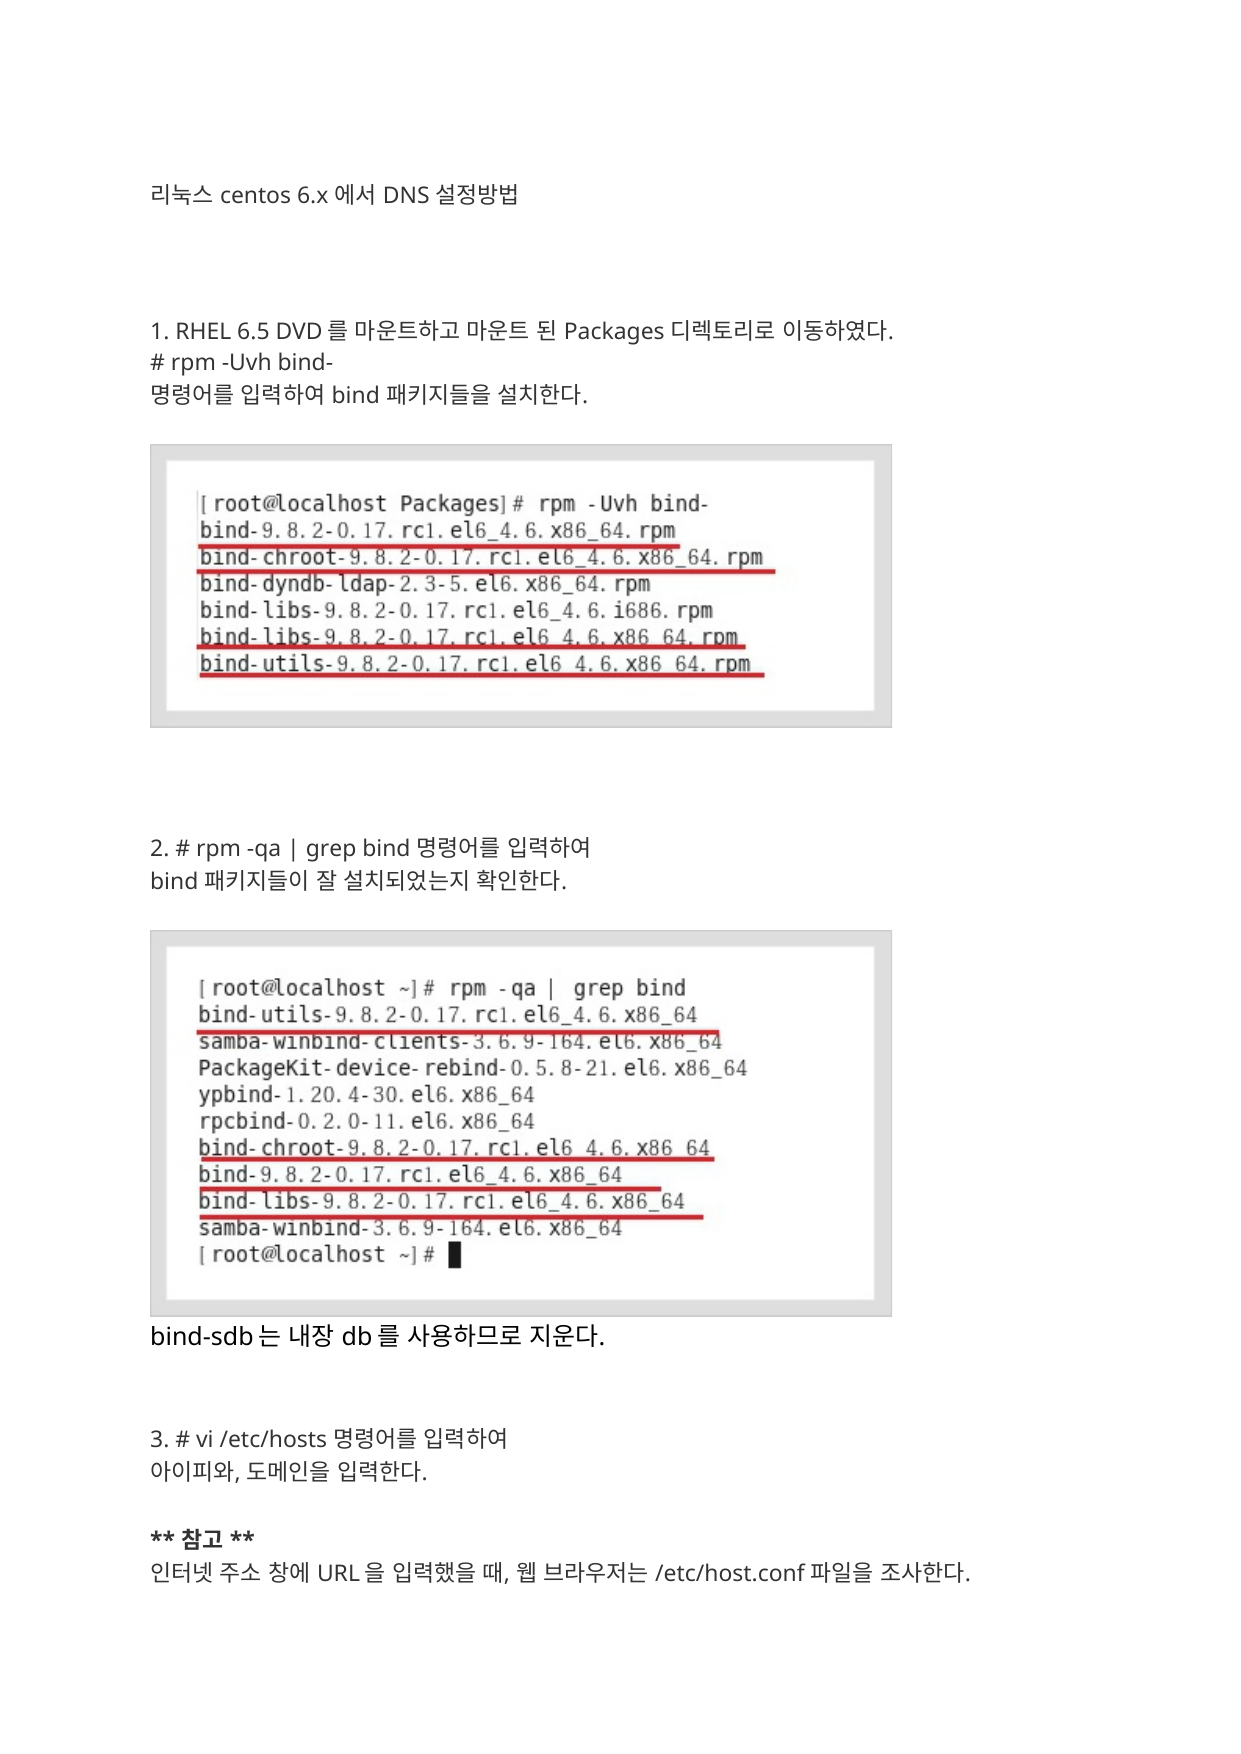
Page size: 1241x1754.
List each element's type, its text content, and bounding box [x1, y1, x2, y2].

text 명령어를 입력하여 bind 패키지들을 설치한다. [150, 377, 1090, 411]
text 1. RHEL 6.5 DVD를 마운트하고 마운트 된 Packages 디렉토리로 이동하였다. [150, 313, 1090, 346]
text 리눅스 centos 6.x 에서 DNS 설정방법 [150, 177, 1090, 211]
text 인터넷 주소 창에 URL을 입력했을 때, 웹 브라우저는 /etc/host.conf 파일을 조사한다. [150, 1555, 1090, 1588]
text ** 참고 ** [150, 1521, 1090, 1555]
picture [150, 444, 893, 728]
text bind-sdb는 내장 db를 사용하므로 지운다. [150, 1316, 1090, 1353]
picture [150, 930, 893, 1317]
text # rpm -Uvh bind- [150, 346, 1090, 377]
text 아이피와, 도메인을 입력한다. [150, 1454, 1090, 1487]
text bind 패키지들이 잘 설치되었는지 확인한다. [150, 863, 1090, 896]
text 3. # vi /etc/hosts 명령어를 입력하여 [150, 1421, 1090, 1454]
text 2. # rpm -qa | grep bind 명령어를 입력하여 [150, 830, 1090, 863]
